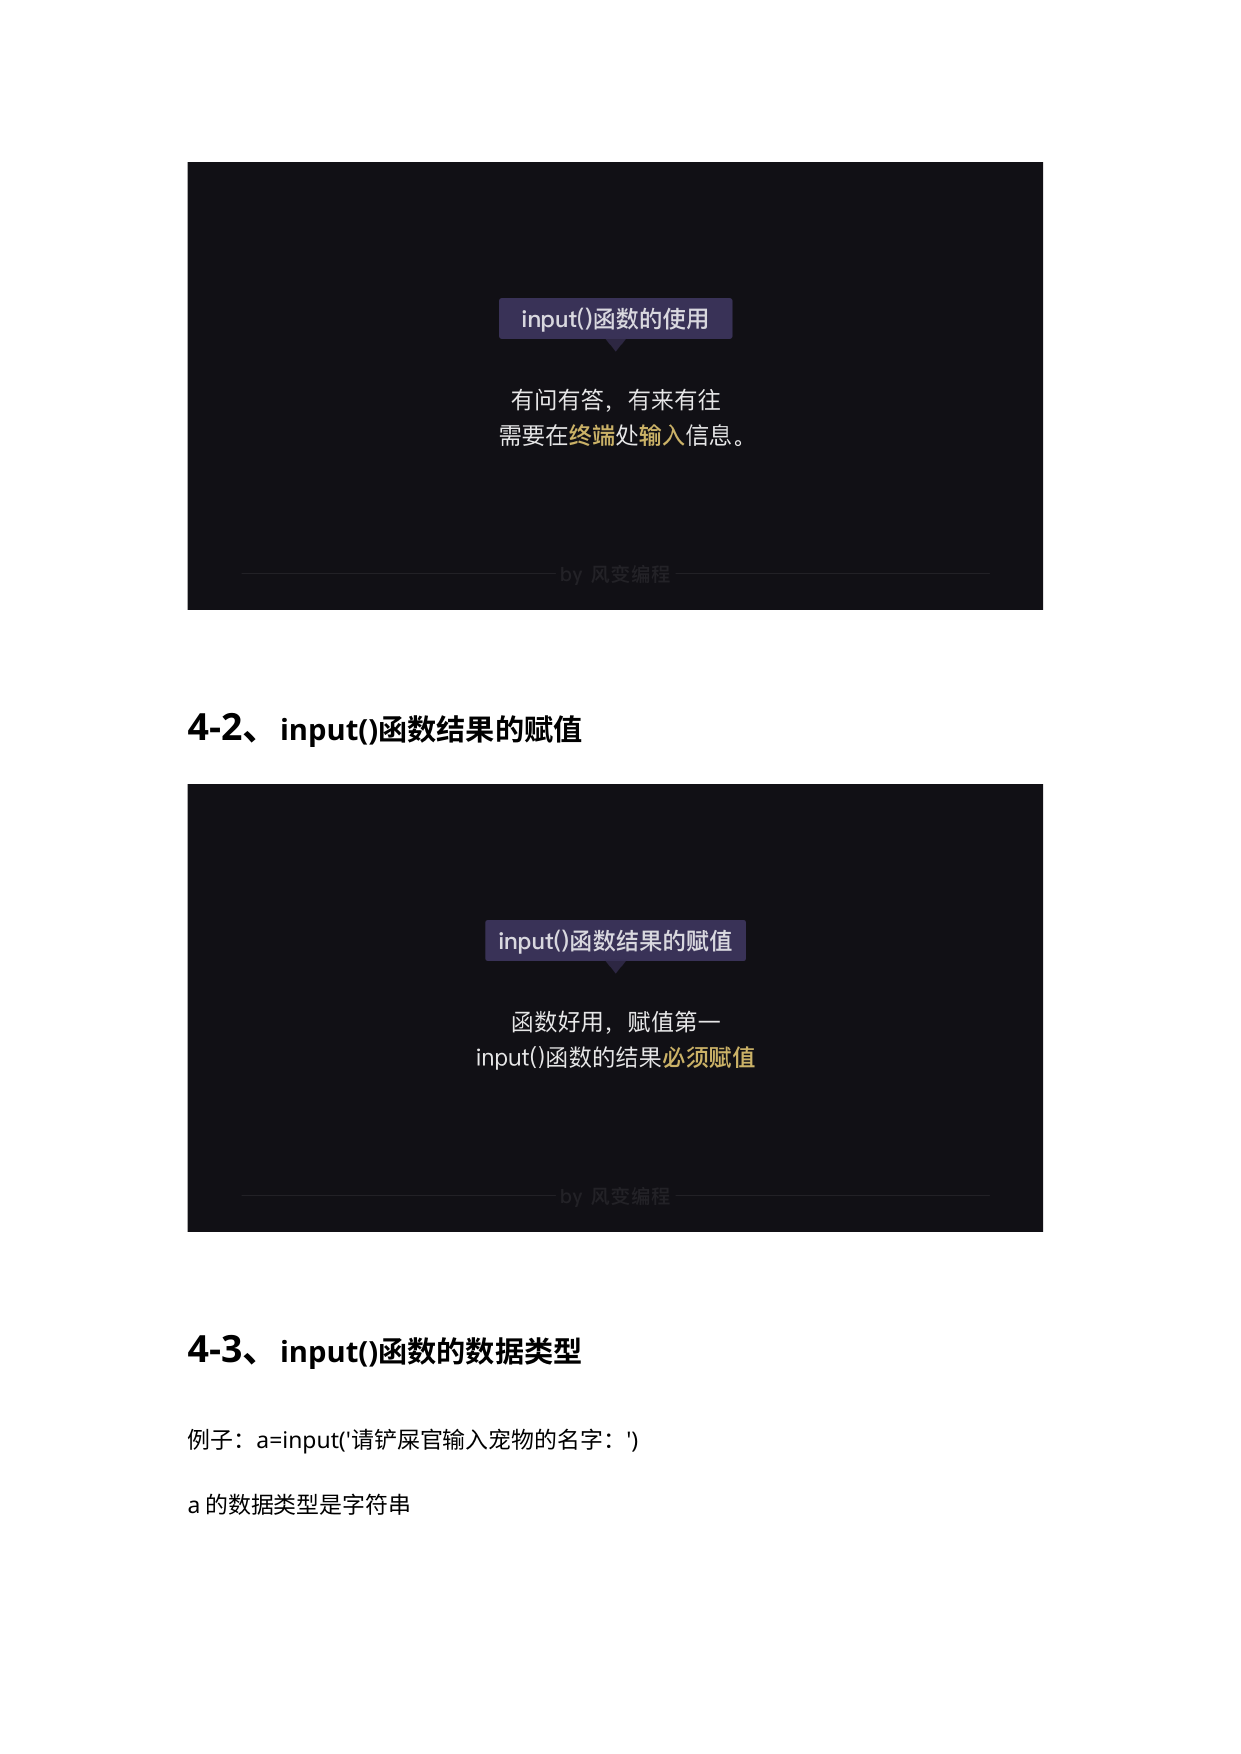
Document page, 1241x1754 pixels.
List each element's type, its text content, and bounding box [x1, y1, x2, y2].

text a的数据类型是字符串 [187, 1471, 1053, 1536]
text 例子：a=input('请铲屎官输入宠物的名字：') [187, 1406, 1053, 1471]
text 4-2、input()函数结果的赋值 [187, 692, 1053, 757]
picture [187, 162, 1044, 610]
text 4-3、input()函数的数据类型 [187, 1314, 1053, 1379]
picture [187, 784, 1044, 1232]
